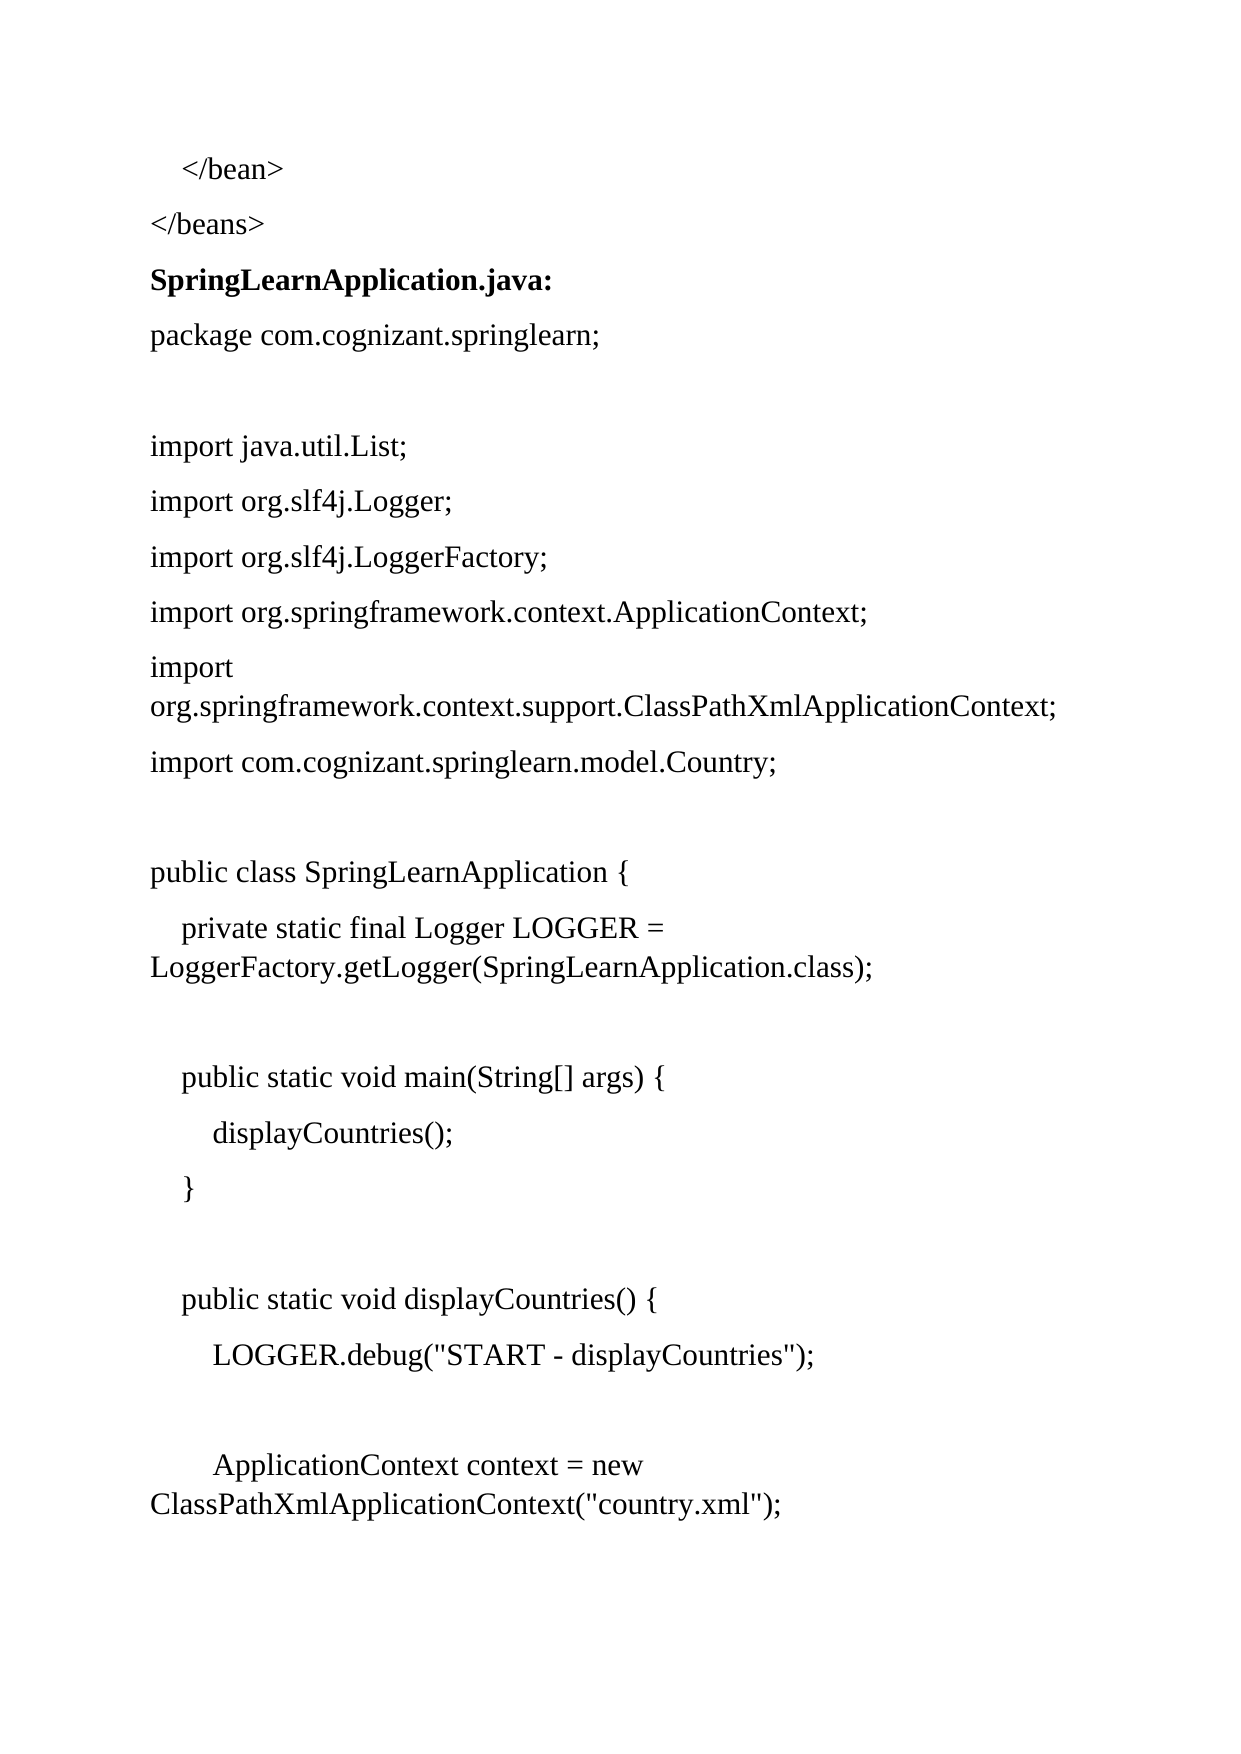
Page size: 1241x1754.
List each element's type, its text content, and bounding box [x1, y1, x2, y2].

text import org.springframework.context.ApplicationContext; [150, 593, 1090, 629]
text </beans> [150, 205, 1090, 241]
text } [150, 1169, 1090, 1206]
text private static final Logger LOGGER = LoggerFactory.getLogger(SpringLearnApplication.class); [150, 909, 1090, 984]
text ApplicationContext context = new ClassPathXmlApplicationContext("country.xml"); [150, 1447, 1090, 1521]
text LOGGER.debug("START - displayCountries"); [150, 1336, 1090, 1372]
text import java.util.List; [150, 427, 1090, 463]
text import org.slf4j.LoggerFactory; [150, 538, 1090, 574]
text displayCountries(); [150, 1114, 1090, 1150]
text import com.cognizant.springlearn.model.Country; [150, 743, 1090, 779]
text public static void main(String[] args) { [150, 1059, 1090, 1095]
text public class SpringLearnApplication { [150, 854, 1090, 890]
text package com.cognizant.springlearn; [150, 316, 1090, 352]
text </bean> [150, 150, 1090, 186]
text SpringLearnApplication.java: [150, 261, 1090, 297]
text public static void displayCountries() { [150, 1280, 1090, 1316]
text import org.springframework.context.support.ClassPathXmlApplicationContext; [150, 649, 1090, 723]
text import org.slf4j.Logger; [150, 482, 1090, 518]
